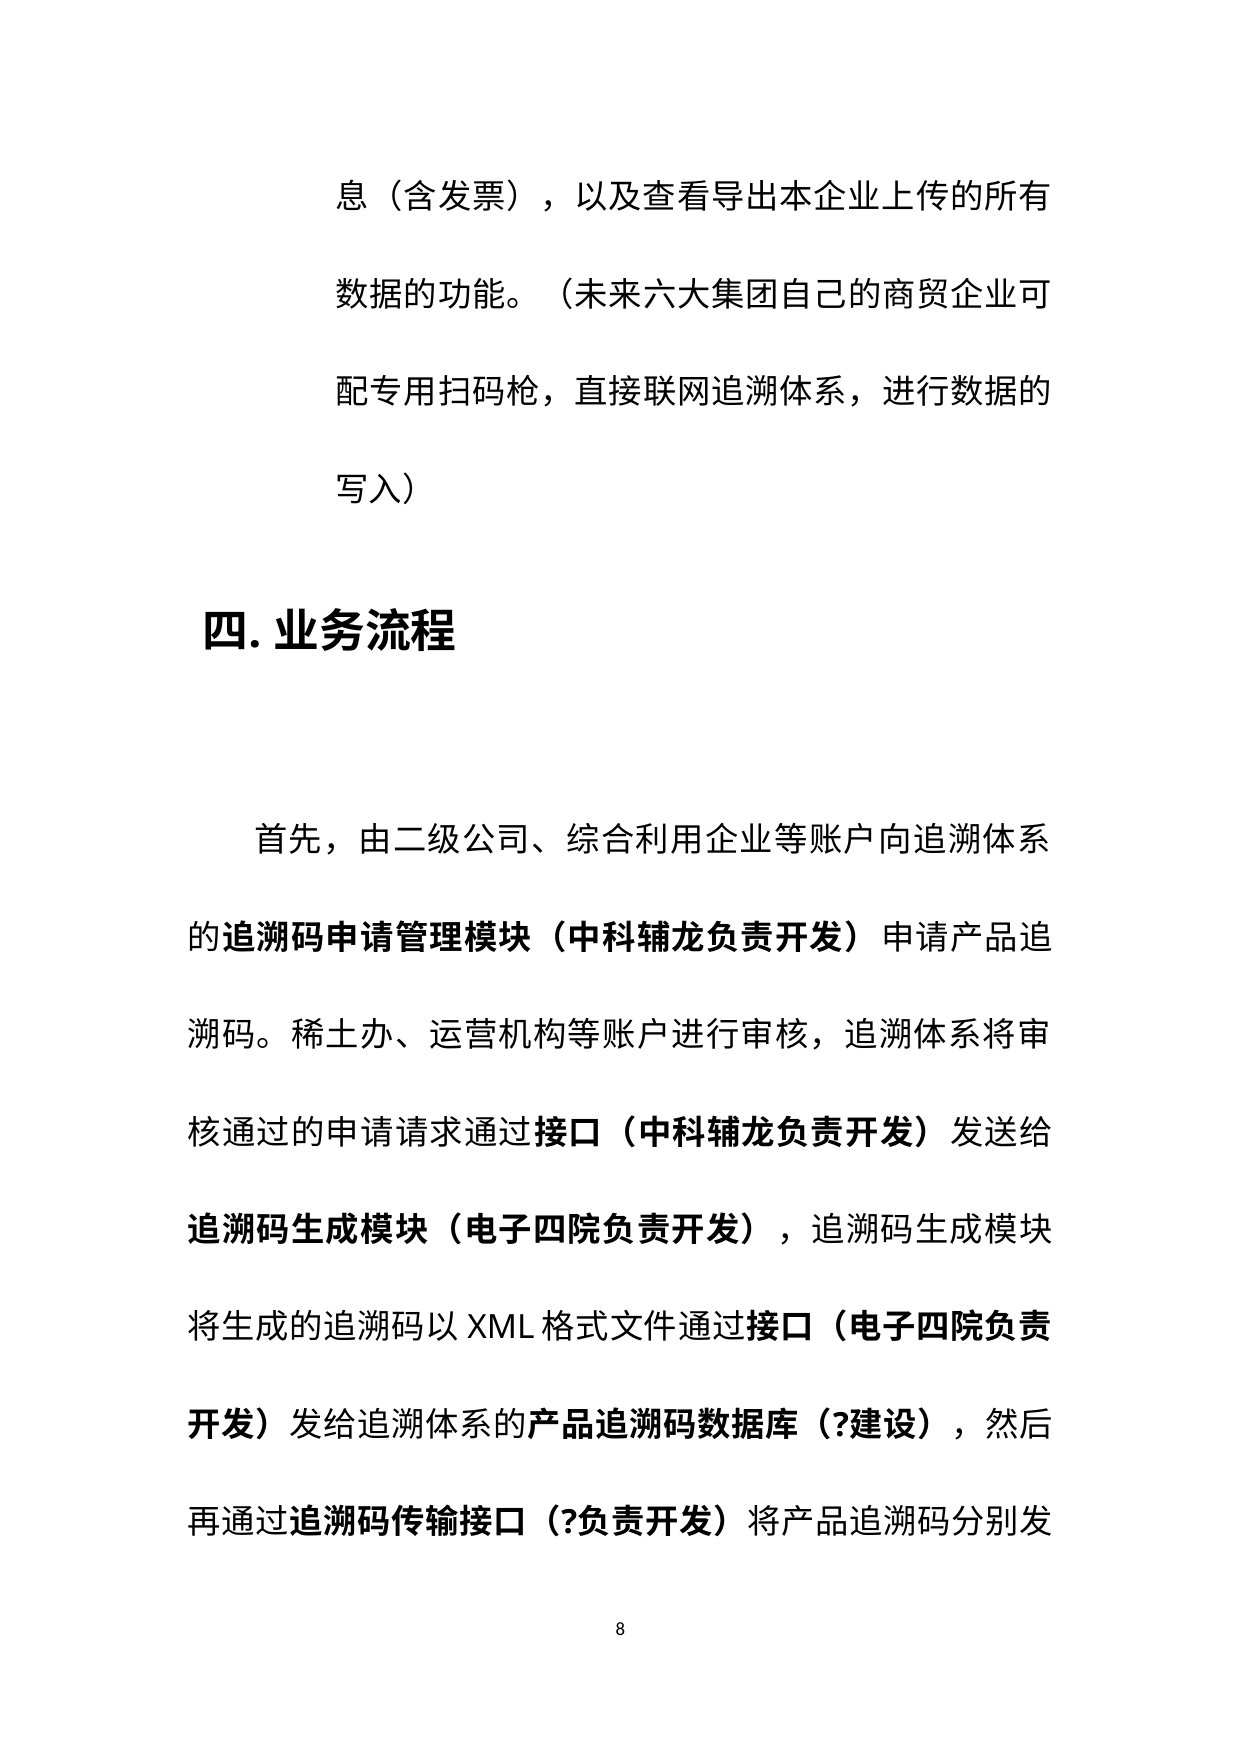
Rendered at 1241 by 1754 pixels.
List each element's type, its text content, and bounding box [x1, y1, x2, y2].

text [187, 804, 1053, 1552]
subtitle 四. 业务流程 [202, 579, 1053, 676]
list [292, 162, 1053, 519]
